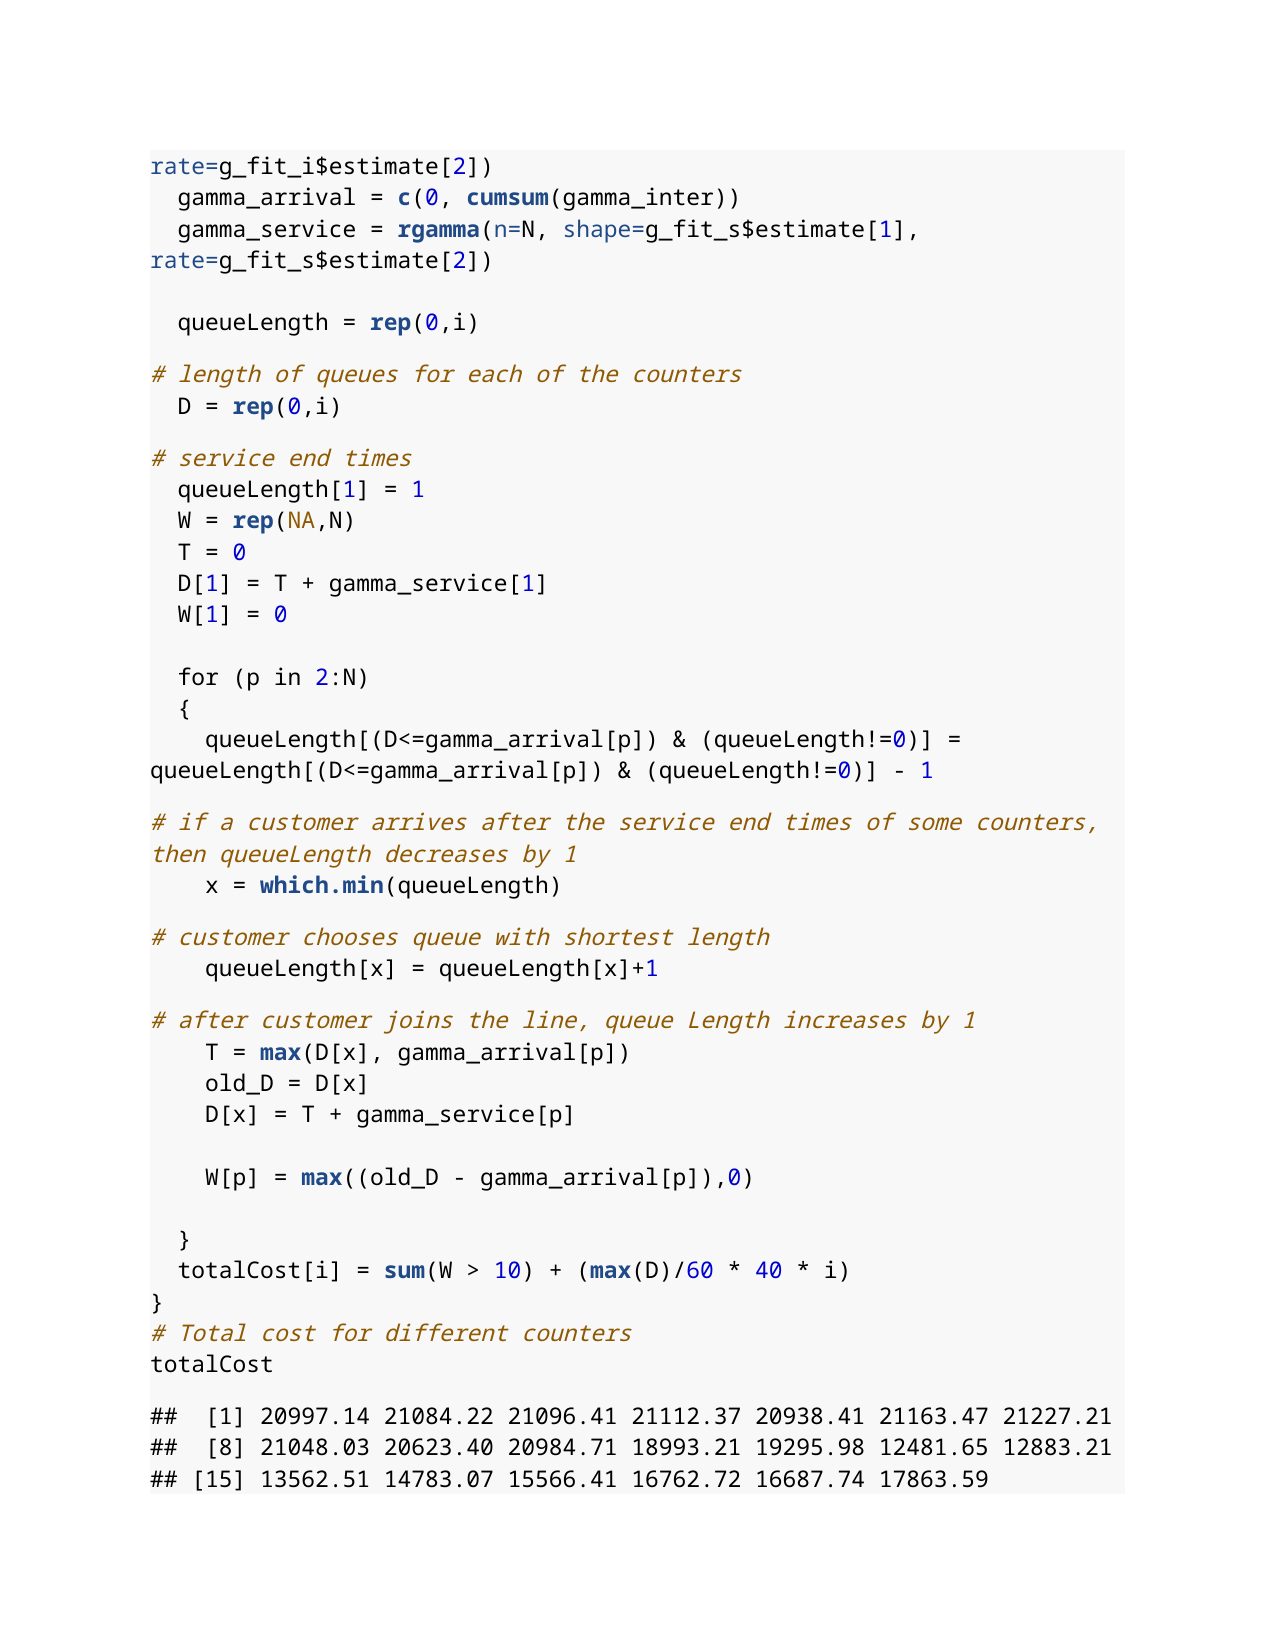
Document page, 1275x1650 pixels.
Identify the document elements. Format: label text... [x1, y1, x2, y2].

text # if a customer arrives after the service end times of some counters, then queueLength decreases by 1 x = which.min(queueLength) [150, 806, 1125, 900]
text # service end times queueLength[1] = 1 W = rep(NA,N) T = 0 D[1] = T + gamma_service[1] W[1] = 0 for (p in 2:N) { queueLength[(D<=gamma_arrival[p]) & (queueLength!=0)] = queueLength[(D<=gamma_arrival[p]) & (queueLength!=0)] - 1 [150, 442, 1125, 785]
text # after customer joins the line, queue Length increases by 1 T = max(D[x], gamma_arrival[p]) old_D = D[x] D[x] = T + gamma_service[p] W[p] = max((old_D - gamma_arrival[p]),0) } totalCost[i] = sum(W > 10) + (max(D)/60 * 40 * i) } # Total cost for different counters totalCost [150, 1004, 1125, 1379]
text # customer chooses queue with shortest length queueLength[x] = queueLength[x]+1 [659, 921, 1125, 983]
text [150, 150, 1125, 337]
text # length of queues for each of the counters D = rep(0,i) [150, 358, 1125, 421]
text ## [1] 20997.14 21084.22 21096.41 21112.37 20938.41 21163.47 21227.21 ## [8] 21048.03 20623.40 20984.71 18993.21 19295.98 12481.65 12883.21 ## [15] 13562.51 14783.07 15566.41 16762.72 16687.74 17863.59 [150, 1400, 1125, 1494]
